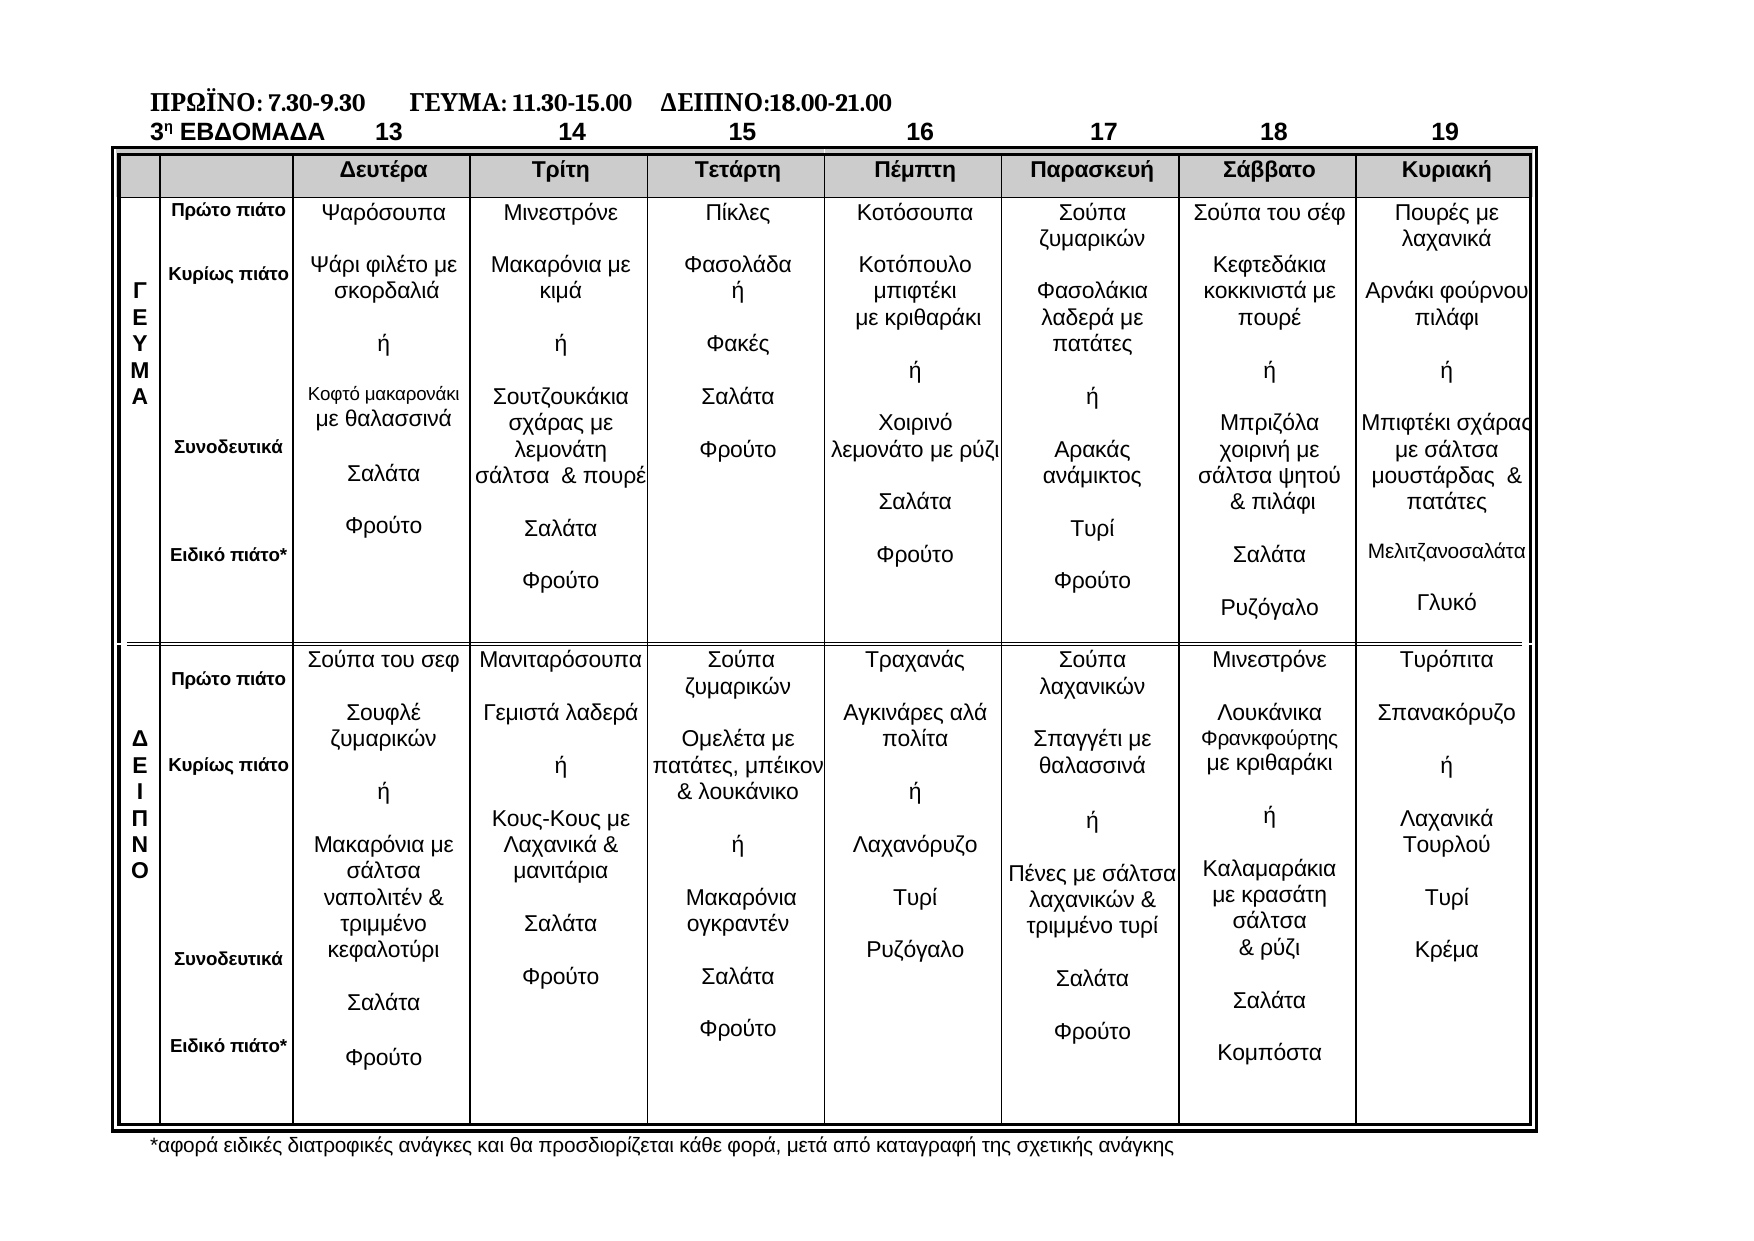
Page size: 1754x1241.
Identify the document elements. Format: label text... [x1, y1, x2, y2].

table_header Δευτέρα [294, 156, 469, 197]
table_cell Τυρόπιτα Σπανακόρυζο ή Λαχανικά Τουρλού Τυρί Κρέμα [1357, 642, 1533, 1123]
text ΠΡΩΪΝΟ: 7.30-9.30 ΓΕΥΜΑ: 11.30-15.00 ΔΕΙΠΝΟ:18.00-21.00 [150, 89, 1604, 117]
table_header Κυριακή [1356, 149, 1533, 197]
table_header [160, 149, 293, 153]
table_cell Σούπα του σεφ Σουφλέ ζυμαρικών ή Μακαρόνια με σάλτσα ναπολιτέν & τριμμένο κεφαλοτύρι Σαλάτα Φρούτο [294, 646, 469, 1123]
table_cell Πίκλες Φασολάδα ή Φακές Σαλάτα Φρούτο [648, 198, 824, 642]
table_cell Πουρές με λαχανικά Αρνάκι φούρνου πιλάφι ή Μπιφτέκι σχάρας με σάλτσα μουστάρδας & πατάτες Μελιτζανοσαλάτα Γλυκό [1357, 198, 1529, 642]
table_cell Σούπα λαχανικών Σπαγγέτι με θαλασσινά ή Πένες με σάλτσα λαχανικών & τριμμένο τυρί Σαλάτα Φρούτο [1002, 646, 1178, 1123]
table_header Πέμπτη [825, 156, 1001, 197]
table_cell Μανιταρόσουπα Γεμιστά λαδερά ή Κους-Κους με Λαχανικά & μανιτάρια Σαλάτα Φρούτο [471, 646, 647, 1123]
table_cell Πρώτο πιάτο Κυρίως πιάτο Συνοδευτικά Ειδικό πιάτο* [161, 198, 292, 642]
table_header Τετάρτη [648, 156, 824, 197]
table_cell Γ Ε Υ Μ Α [121, 198, 159, 642]
table_cell Πρώτο πιάτο Κυρίως πιάτο Συνοδευτικά Ειδικό πιάτο* [161, 646, 292, 1123]
table_cell Δ Ε Ι Π Ν Ο [116, 642, 159, 1123]
table_header Παρασκευή [1002, 156, 1178, 197]
table_cell Σούπα του σέφ Κεφτεδάκια κοκκινιστά με πουρέ ή Μπριζόλα χοιρινή με σάλτσα ψητού & πιλάφι Σαλάτα Ρυζόγαλο [1180, 198, 1355, 642]
table_cell Μινεστρόνε Λουκάνικα Φρανκφούρτης με κριθαράκι ή Καλαμαράκια με κρασάτη σάλτσα & ρύζι Σαλάτα Κομπόστα [1180, 646, 1355, 1123]
table_header Σάββατο [1180, 156, 1355, 197]
table_cell Μινεστρόνε Μακαρόνια με κιμά ή Σουτζουκάκια σχάρας με λεμονάτη σάλτσα & πουρέ Σαλάτα Φρούτο [471, 198, 647, 642]
table_cell Κοτόσουπα Κοτόπουλο μπιφτέκι με κριθαράκι ή Χοιρινό λεμονάτο με ρύζι Σαλάτα Φρούτο [825, 198, 1001, 642]
table_cell Σούπα ζυμαρικών Ομελέτα με πατάτες, μπέικον & λουκάνικο ή Μακαρόνια ογκραντέν Σαλάτα Φρούτο [648, 646, 824, 1123]
text 3η ΕΒΔΟΜΑΔΑ 13 14 15 16 17 18 19 [150, 117, 1604, 146]
table_cell Σούπα ζυμαρικών Φασολάκια λαδερά με πατάτες ή Αρακάς ανάμικτος Τυρί Φρούτο [1002, 198, 1178, 642]
table_header [161, 156, 292, 197]
table_cell Τραχανάς Αγκινάρες αλά πολίτα ή Λαχανόρυζο Τυρί Ρυζόγαλο [825, 646, 1001, 1123]
table_cell Ψαρόσουπα Ψάρι φιλέτο με σκορδαλιά ή Κοφτό μακαρονάκι με θαλασσινά Σαλάτα Φρούτο [294, 198, 469, 642]
text *αφορά ειδικές διατροφικές ανάγκες και θα προσδιορίζεται κάθε φορά, μετά από καταγραφή της σχετικής ανάγκης [150, 1132, 1604, 1156]
table_header [116, 149, 160, 197]
table_header Τρίτη [471, 156, 647, 197]
